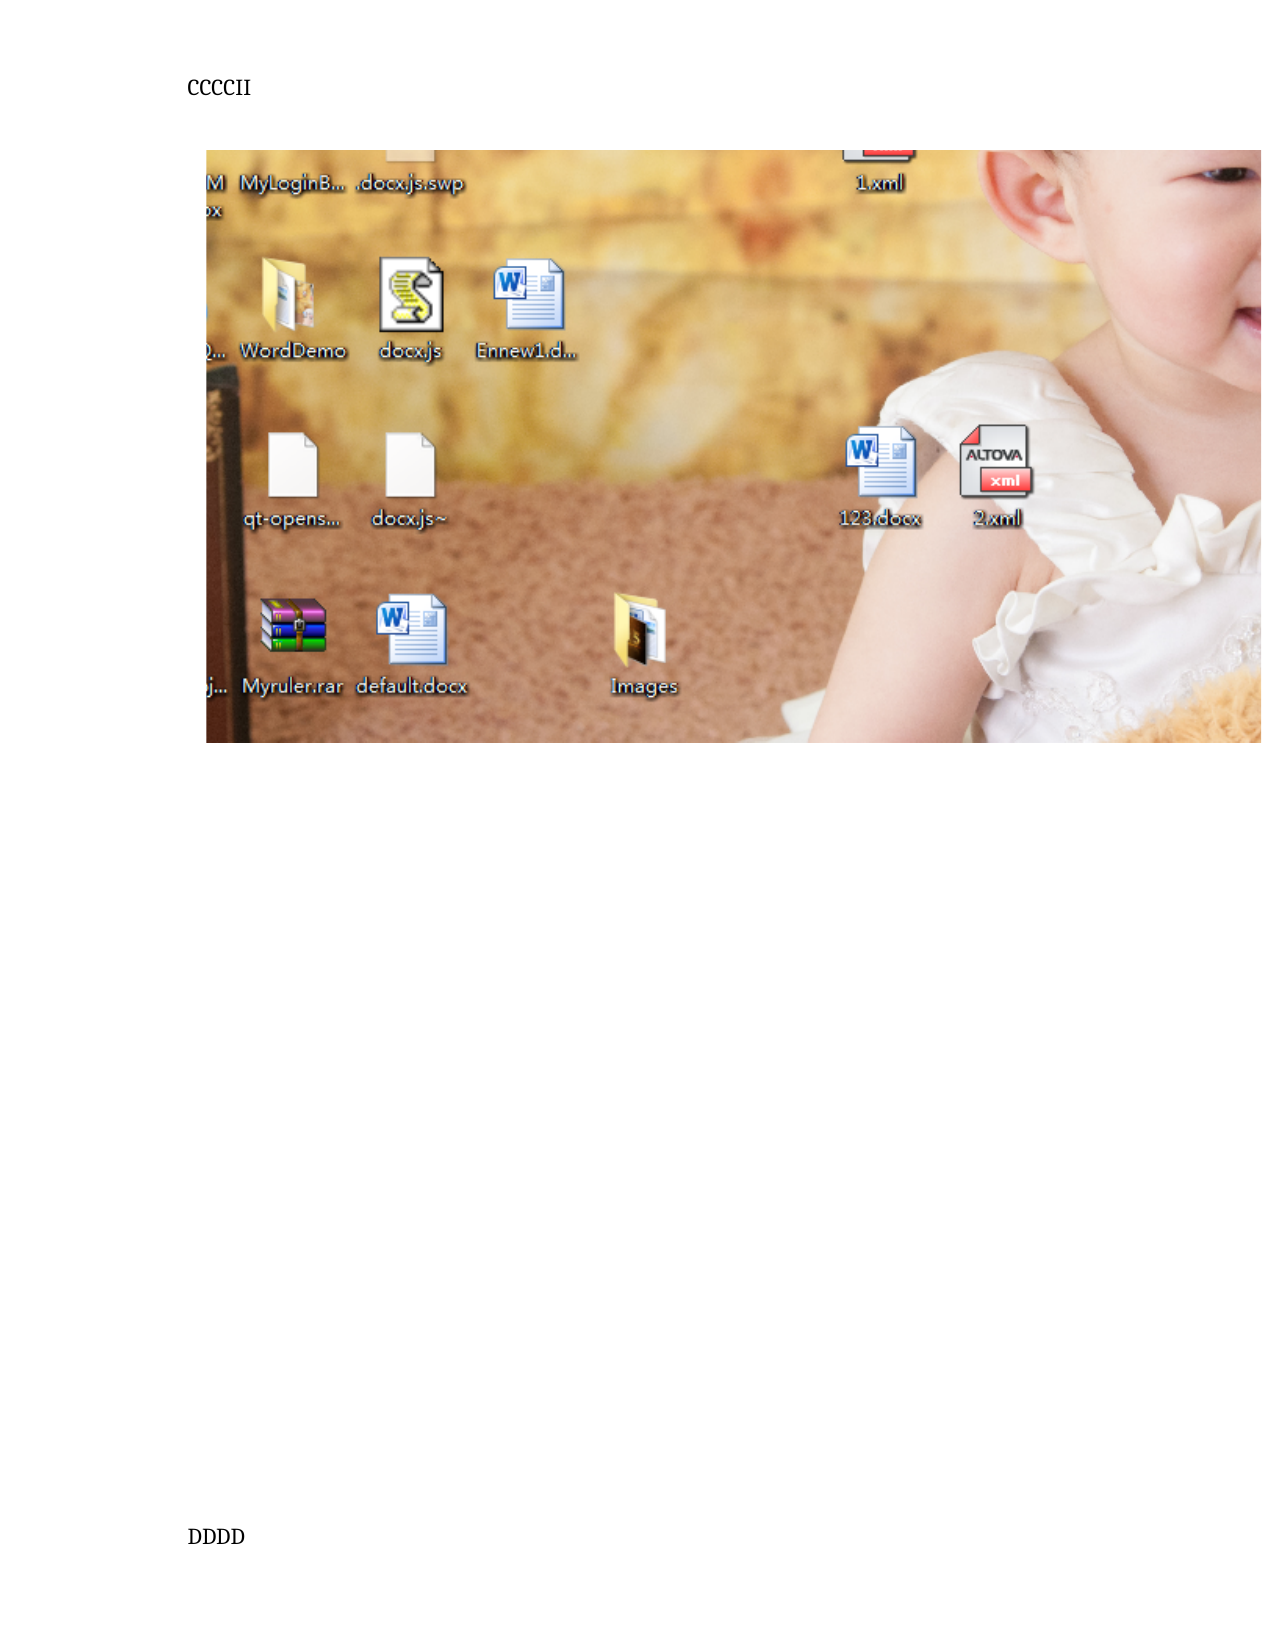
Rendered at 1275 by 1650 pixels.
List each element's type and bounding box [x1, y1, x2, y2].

picture [206, 150, 1262, 743]
